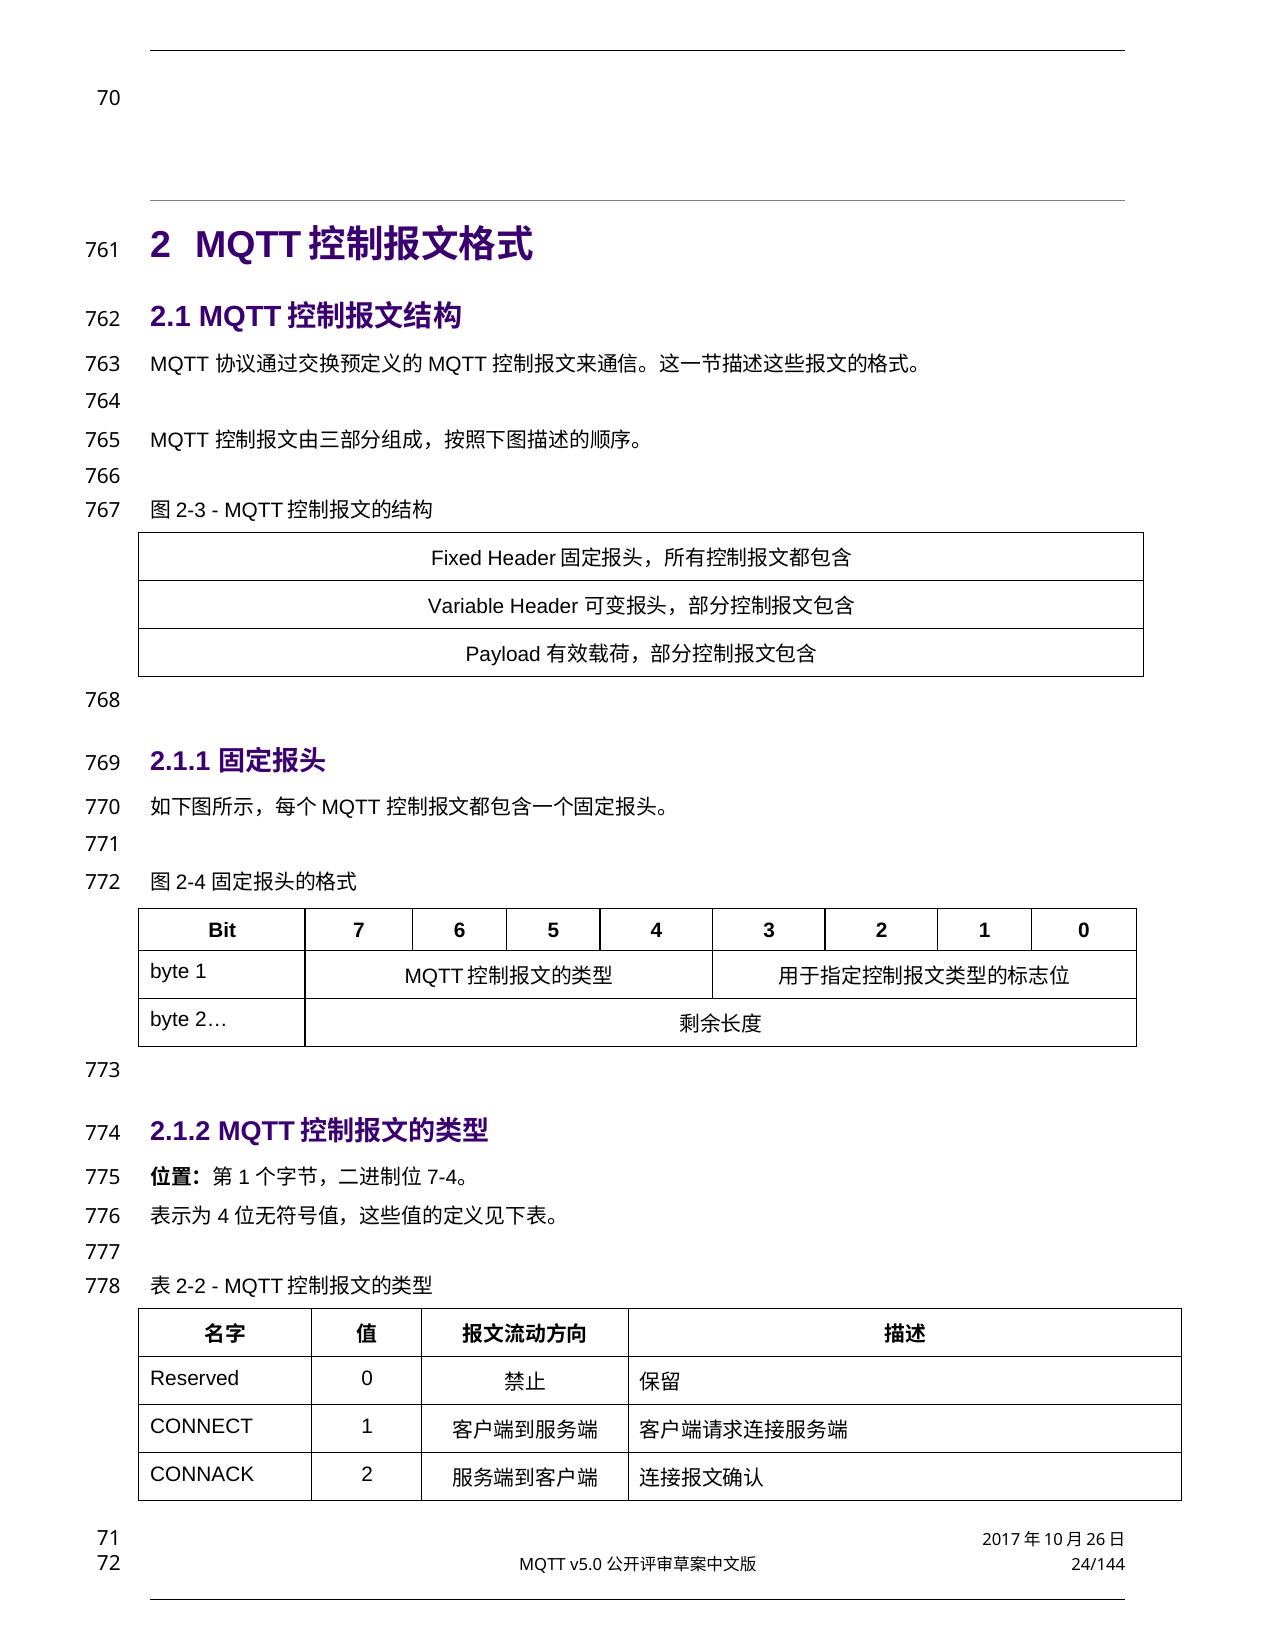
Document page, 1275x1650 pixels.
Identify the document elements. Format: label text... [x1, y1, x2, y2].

text MQTT 协议通过交换预定义的 MQTT 控制报文来通信。这一节描述这些报文的格式。 [150, 348, 1125, 378]
table_header 7 [306, 909, 412, 950]
table_cell 1 [312, 1405, 421, 1452]
subtitle MQTT控制报文的类型 [150, 1109, 1125, 1148]
text 表示为 4 位无符号值，这些值的定义见下表。 [150, 1199, 1125, 1229]
table_cell 连接报文确认 [629, 1453, 1181, 1500]
table_header 5 [507, 909, 599, 950]
table_header Bit [139, 909, 304, 950]
subtitle MQTT控制报文结构 [150, 293, 1125, 335]
table_cell 客户端到服务端 [422, 1405, 628, 1452]
table_cell CONNACK [139, 1453, 311, 1500]
table_header 4 [601, 909, 712, 950]
table_cell 保留 [629, 1357, 1181, 1404]
table_header 名字 [139, 1309, 311, 1356]
table_header Fixed Header固定报头，所有控制报文都包含 [139, 533, 1143, 580]
table_cell 0 [312, 1357, 421, 1404]
text 如下图所示，每个 MQTT 控制报文都包含一个固定报头。 [150, 791, 1125, 821]
table_header 值 [312, 1309, 421, 1356]
text 位置：第 1 个字节，二进制位 7-4。 [150, 1160, 1125, 1191]
table_cell MQTT控制报文的类型 [306, 951, 712, 998]
table_header 2 [826, 909, 937, 950]
table_cell 禁止 [422, 1357, 628, 1404]
table_cell 用于指定控制报文类型的标志位 [713, 951, 1136, 998]
table_cell byte 1 [139, 951, 304, 998]
table_header 1 [938, 909, 1031, 950]
subtitle MQTT控制报文格式 [150, 201, 1125, 268]
table_cell 2 [312, 1453, 421, 1500]
table_cell CONNECT [139, 1405, 311, 1452]
table_header 3 [713, 909, 824, 950]
table_header 6 [413, 909, 506, 950]
table_cell byte 2… [139, 999, 304, 1046]
table_cell Payload 有效载荷，部分控制报文包含 [139, 629, 1143, 676]
table_cell Reserved [139, 1357, 311, 1404]
subtitle 固定报头 [150, 739, 1125, 778]
table_header 报文流动方向 [422, 1309, 628, 1356]
table_header 描述 [629, 1309, 1181, 1356]
table_header 0 [1032, 909, 1136, 950]
table_cell 服务端到客户端 [422, 1453, 628, 1500]
table_cell Variable Header 可变报头，部分控制报文包含 [139, 581, 1143, 628]
table_cell 客户端请求连接服务端 [629, 1405, 1181, 1452]
table_cell 剩余长度 [306, 999, 1136, 1046]
text MQTT 控制报文由三部分组成，按照下图描述的顺序。 [150, 423, 1125, 453]
